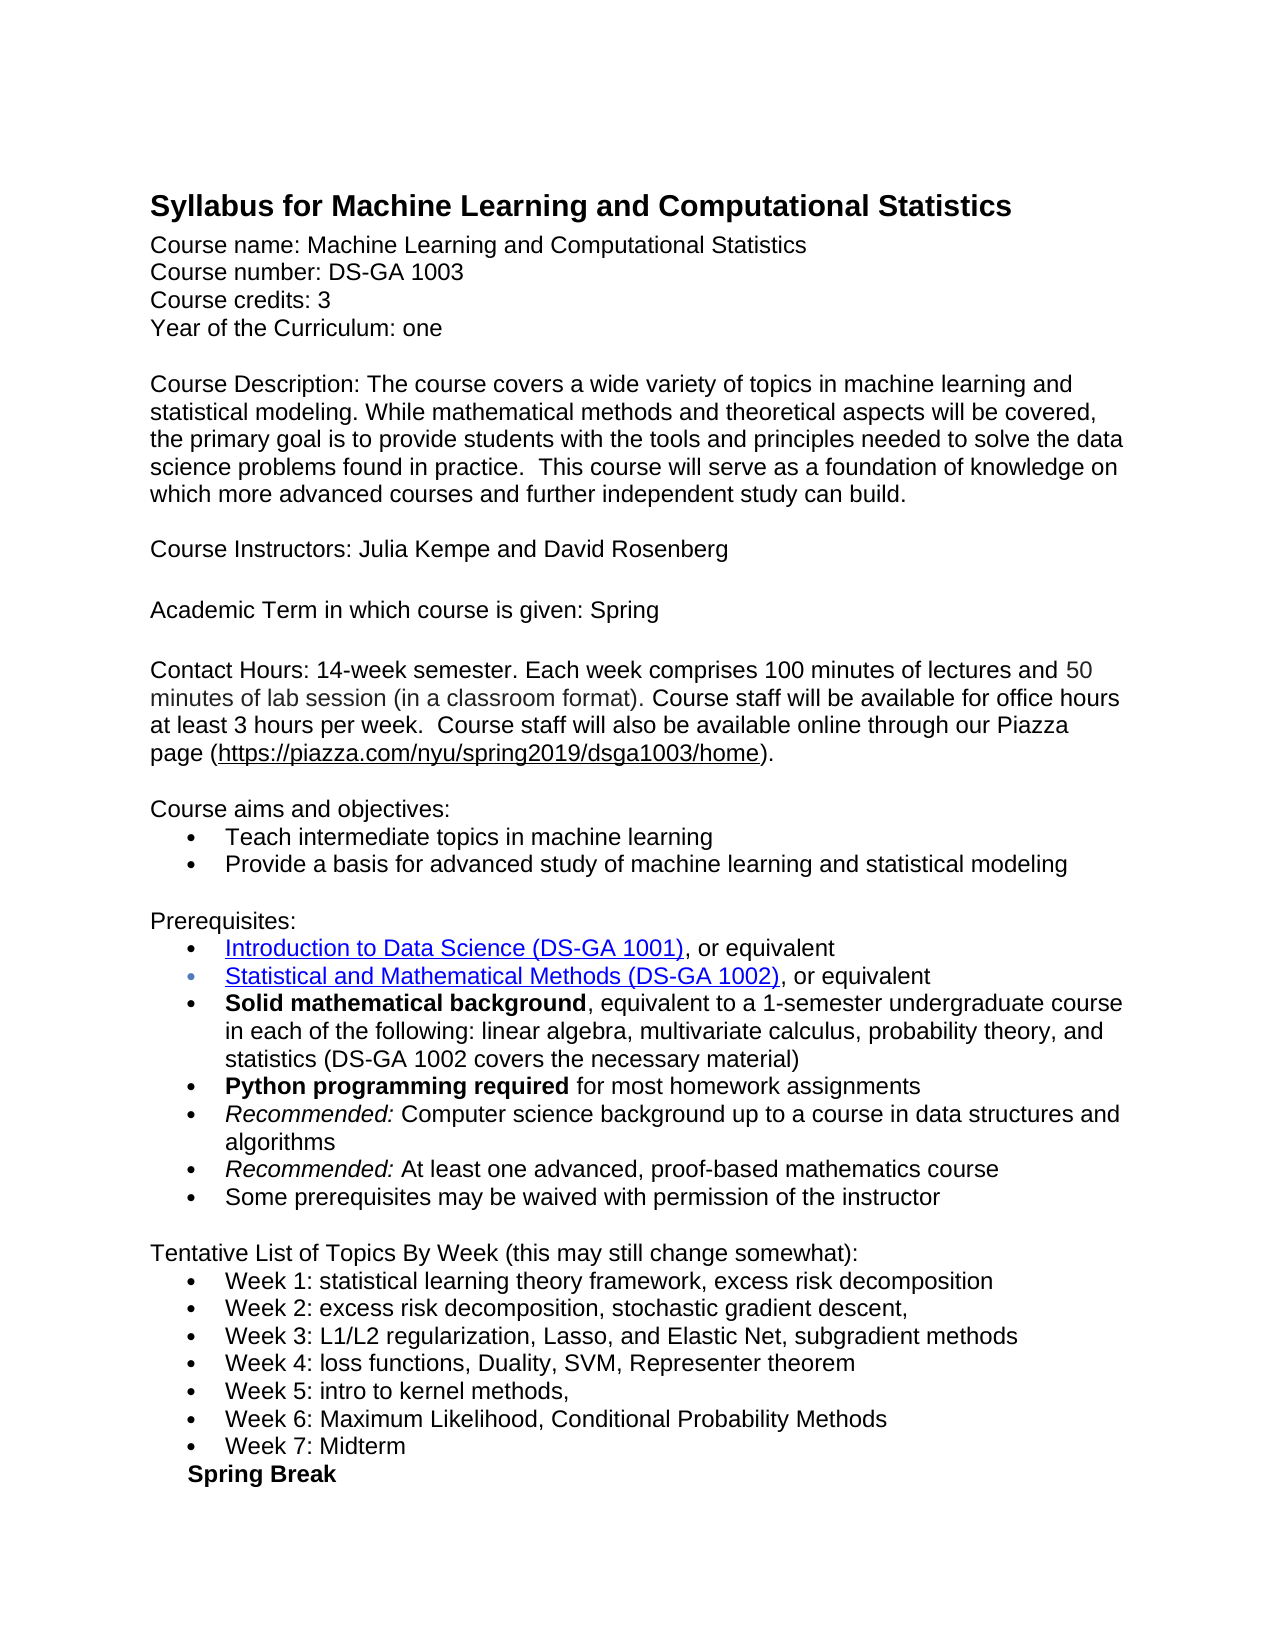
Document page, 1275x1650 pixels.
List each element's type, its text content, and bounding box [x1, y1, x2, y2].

text Contact Hours: 14-week semester. Each week comprises 100 minutes of lectures and 50 minutes of lab session (in a classroom format). Course staff will be available for office hours at least 3 hours per week. Course staff will also be available online through our Piazza page (https://piazza.com/nyu/spring2019/dsga1003/home). [150, 623, 1125, 766]
list Week 5: intro to kernel methods, [187, 1377, 1125, 1404]
list Introduction to Data Science (DS-GA 1001), or equivalent [187, 934, 1125, 962]
list Provide a basis for advanced study of machine learning and statistical modeling [187, 850, 1125, 878]
list Solid mathematical background, equivalent to a 1-semester undergraduate course in each of the following: linear algebra, multivariate calculus, probability theory, and statistics (DS-GA 1002 covers the necessary material) [187, 989, 1125, 1072]
list Python programming required for most homework assignments [187, 1072, 1125, 1100]
list Week 4: loss functions, Duality, SVM, Representer theorem [187, 1349, 1125, 1377]
text Academic Term in which course is given: Spring [150, 563, 1125, 623]
text Course aims and objectives: [150, 795, 1125, 823]
text Prerequisites: [150, 907, 1125, 934]
text Course number: DS-GA 1003 [150, 258, 1125, 286]
text Course Instructors: Julia Kempe and David Rosenberg [150, 535, 1125, 563]
list Statistical and Mathematical Methods (DS-GA 1002), or equivalent [187, 962, 1125, 989]
text Course credits: 3 [150, 286, 1125, 313]
list Some prerequisites may be waived with permission of the instructor [187, 1183, 1125, 1210]
list Week 7: Midterm [187, 1432, 1125, 1460]
list Week 1: statistical learning theory framework, excess risk decomposition [187, 1267, 1125, 1294]
list Recommended: Computer science background up to a course in data structures and algorithms [187, 1100, 1125, 1155]
text Tentative List of Topics By Week (this may still change somewhat): [150, 1239, 1125, 1267]
text Spring Break [187, 1460, 1125, 1487]
list Teach intermediate topics in machine learning [187, 823, 1125, 850]
text Year of the Curriculum: one [150, 313, 1125, 341]
list Week 3: L1/L2 regularization, Lasso, and Elastic Net, subgradient methods [187, 1322, 1125, 1349]
list Week 2: excess risk decomposition, stochastic gradient descent, [187, 1294, 1125, 1322]
list Recommended: At least one advanced, proof-based mathematics course [187, 1155, 1125, 1183]
text Course name: Machine Learning and Computational Statistics [150, 231, 1125, 258]
text Syllabus for Machine Learning and Computational Statistics [150, 187, 1125, 222]
text Course Description: The course covers a wide variety of topics in machine learning and statistical modeling. While mathematical methods and theoretical aspects will be covered, the primary goal is to provide students with the tools and principles needed to solve the data science problems found in practice. This course will serve as a foundation of knowledge on which more advanced courses and further independent study can build. [150, 370, 1125, 508]
list Week 6: Maximum Likelihood, Conditional Probability Methods [187, 1404, 1125, 1432]
